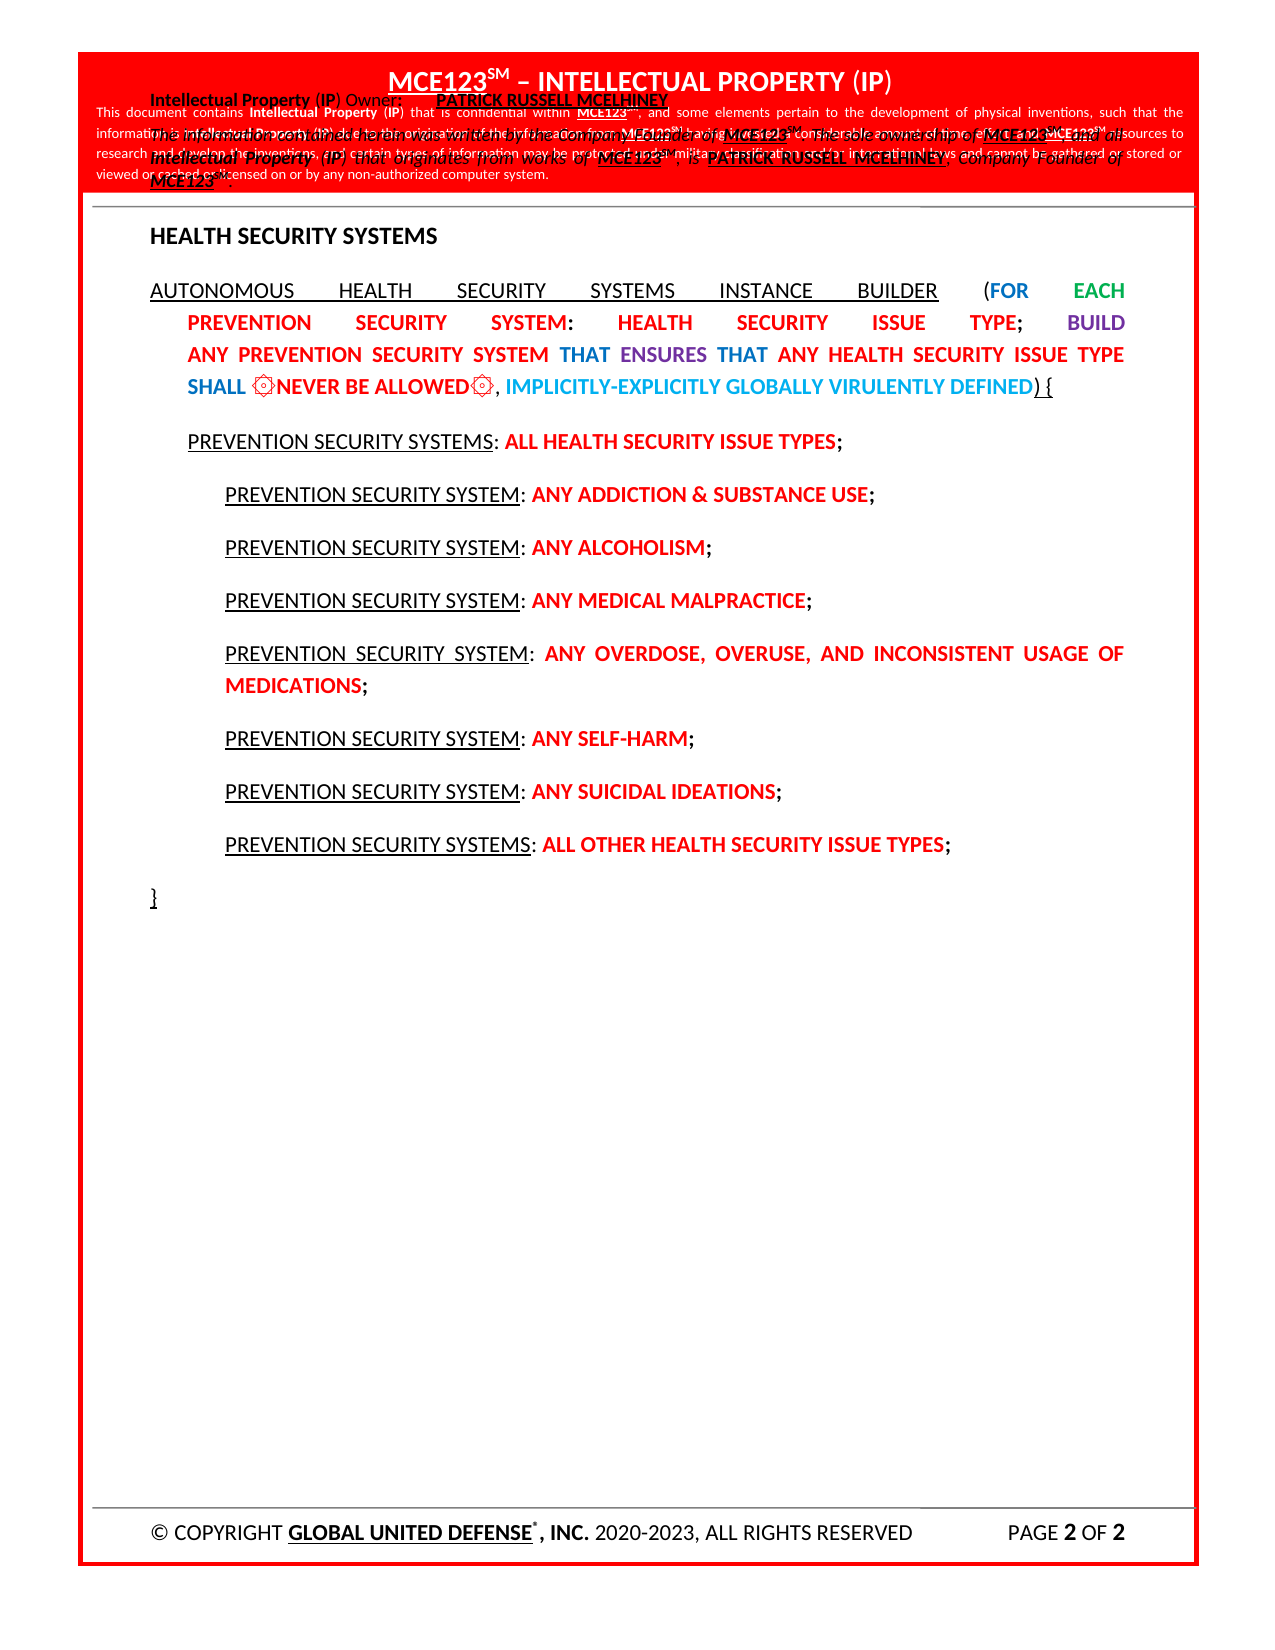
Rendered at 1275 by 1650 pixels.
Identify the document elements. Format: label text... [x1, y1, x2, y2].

text PREVENTION SECURITY SYSTEM: ANY MEDICAL MALPRACTICE; [187, 586, 1125, 614]
text AUTONOMOUS HEALTH SECURITY SYSTEMS INSTANCE BUILDER (FOR EACH PREVENTION SECURITY SYSTEM: HEALTH SECURITY ISSUE TYPE; BUILD ANY PREVENTION SECURITY SYSTEM THAT ENSURES THAT ANY HEALTH SECURITY ISSUE TYPE SHALL ۞NEVER BE ALLOWED۞, IMPLICITLY-EXPLICITLY GLOBALLY VIRULENTLY DEFINED) { [150, 276, 1125, 402]
text PREVENTION SECURITY SYSTEM: ANY SELF-HARM; [187, 724, 1125, 752]
text PREVENTION SECURITY SYSTEM: ANY SUICIDAL IDEATIONS; [187, 777, 1125, 805]
text PREVENTION SECURITY SYSTEMS: ALL OTHER HEALTH SECURITY ISSUE TYPES; [187, 830, 1125, 858]
text PREVENTION SECURITY SYSTEM: ANY ALCOHOLISM; [187, 533, 1125, 561]
text PREVENTION SECURITY SYSTEM: ANY OVERDOSE, OVERUSE, AND INCONSISTENT USAGE OF MEDICATIONS; [225, 639, 1125, 699]
text } [150, 883, 1125, 911]
text HEALTH SECURITY SYSTEMS [150, 220, 1125, 251]
text PREVENTION SECURITY SYSTEM: ANY ADDICTION & SUBSTANCE USE; [187, 480, 1125, 508]
text PREVENTION SECURITY SYSTEMS: ALL HEALTH SECURITY ISSUE TYPES; [187, 427, 1125, 455]
